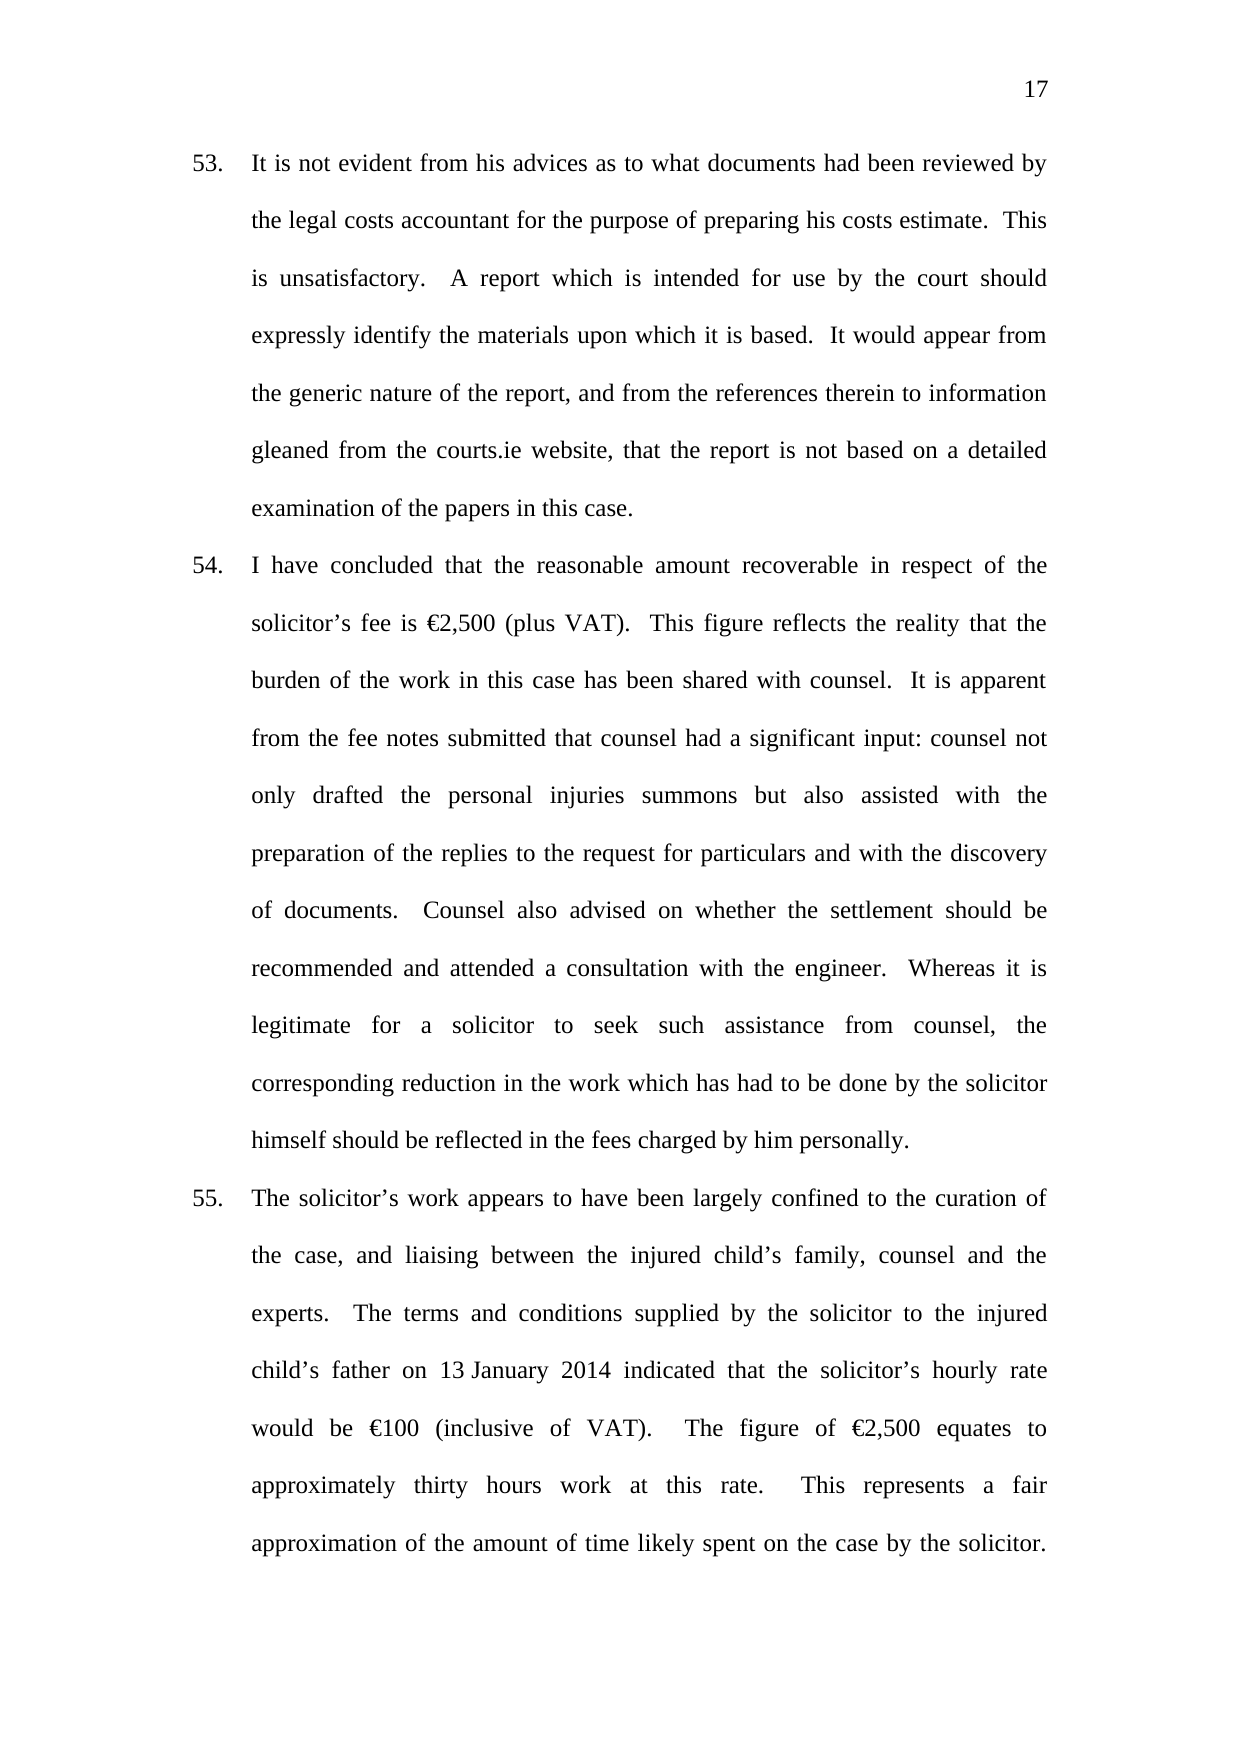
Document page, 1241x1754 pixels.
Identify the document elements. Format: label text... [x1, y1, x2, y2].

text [192, 1183, 1048, 1556]
text I have concluded that the reasonable amount recoverable in respect of the solicitor’s fee is €2,500 (plus VAT). This figure reflects the reality that the burden of the work in this case has been shared with counsel. It is apparent from the fee notes submitted that counsel had a significant input: counsel not only drafted the personal injuries summons but also assisted with the preparation of the replies to the request for particulars and with the discovery of documents. Counsel also advised on whether the settlement should be recommended and attended a consultation with the engineer. Whereas it is legitimate for a solicitor to seek such assistance from counsel, the corresponding reduction in the work which has had to be done by the solicitor himself should be reflected in the fees charged by him personally. [192, 550, 1048, 1154]
text It is not evident from his advices as to what documents had been reviewed by the legal costs accountant for the purpose of preparing his costs estimate. This is unsatisfactory. A report which is intended for use by the court should expressly identify the materials upon which it is based. It would appear from the generic nature of the report, and from the references therein to information gleaned from the courts.ie website, that the report is not based on a detailed examination of the papers in this case. [192, 148, 1048, 521]
